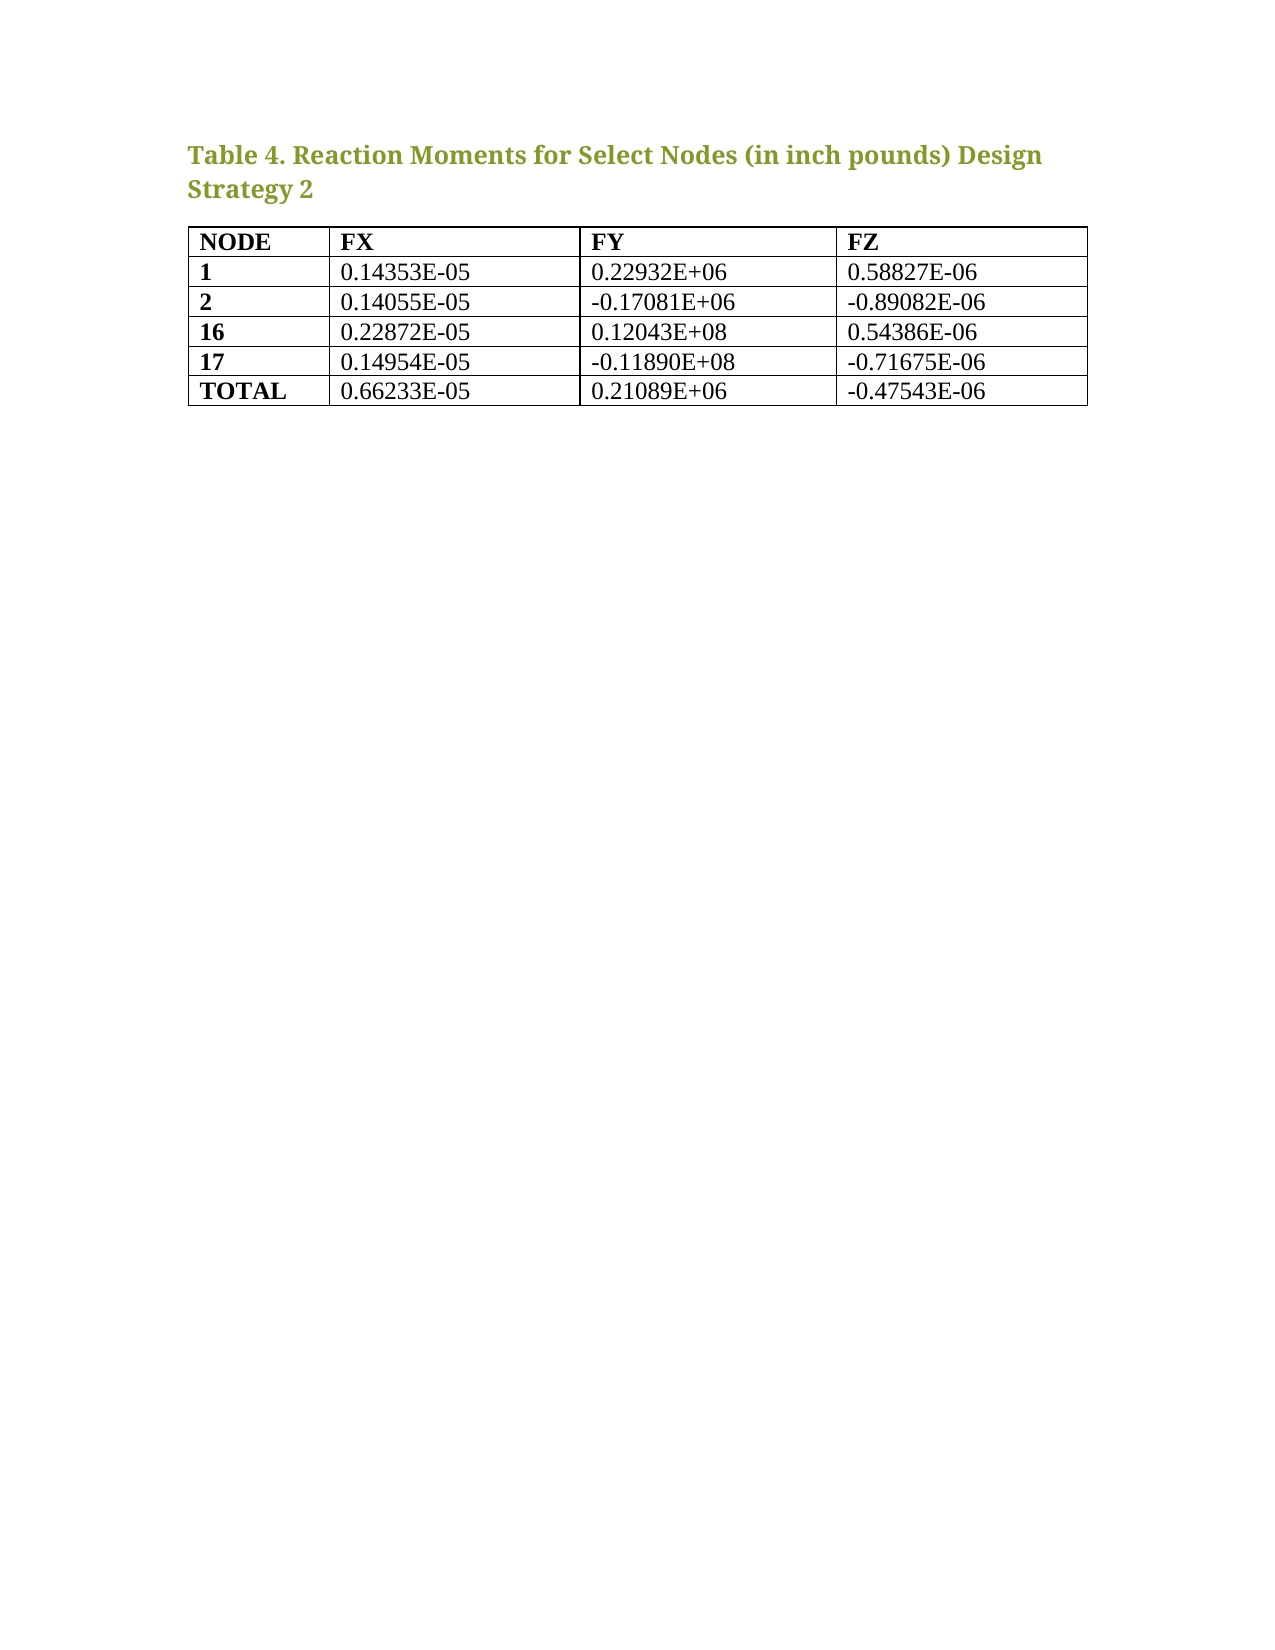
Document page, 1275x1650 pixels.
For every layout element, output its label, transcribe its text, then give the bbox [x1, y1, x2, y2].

table_header NODE [189, 228, 329, 256]
table_cell 0.66233E-05 [330, 376, 579, 405]
table_cell 0.14353E-05 [330, 257, 579, 286]
table_cell -0.47543E-06 [837, 376, 1087, 405]
table_cell 0.22872E-05 [330, 317, 579, 346]
table_cell 0.22932E+06 [581, 257, 836, 286]
table_cell 0.21089E+06 [581, 376, 836, 405]
table_header FX [330, 228, 579, 256]
table_cell 17 [189, 347, 329, 375]
table_header FZ [837, 228, 1087, 256]
table_cell 0.14055E-05 [330, 287, 579, 316]
table_cell -0.89082E-06 [837, 287, 1087, 316]
table_header FY [581, 228, 836, 256]
table_cell -0.17081E+06 [581, 287, 836, 316]
table_cell -0.71675E-06 [837, 347, 1087, 375]
table_cell TOTAL [189, 376, 329, 405]
table_cell 16 [189, 317, 329, 346]
table_cell 0.12043E+08 [581, 317, 836, 346]
table_cell 2 [189, 287, 329, 316]
table_cell 0.58827E-06 [837, 257, 1087, 286]
table_cell 0.54386E-06 [837, 317, 1087, 346]
table_cell 1 [189, 257, 329, 286]
table_cell -0.11890E+08 [581, 347, 836, 375]
table_cell 0.14954E-05 [330, 347, 579, 375]
text Table 4. Reaction Moments for Select Nodes (in inch pounds) Design Strategy 2 [187, 137, 1087, 206]
